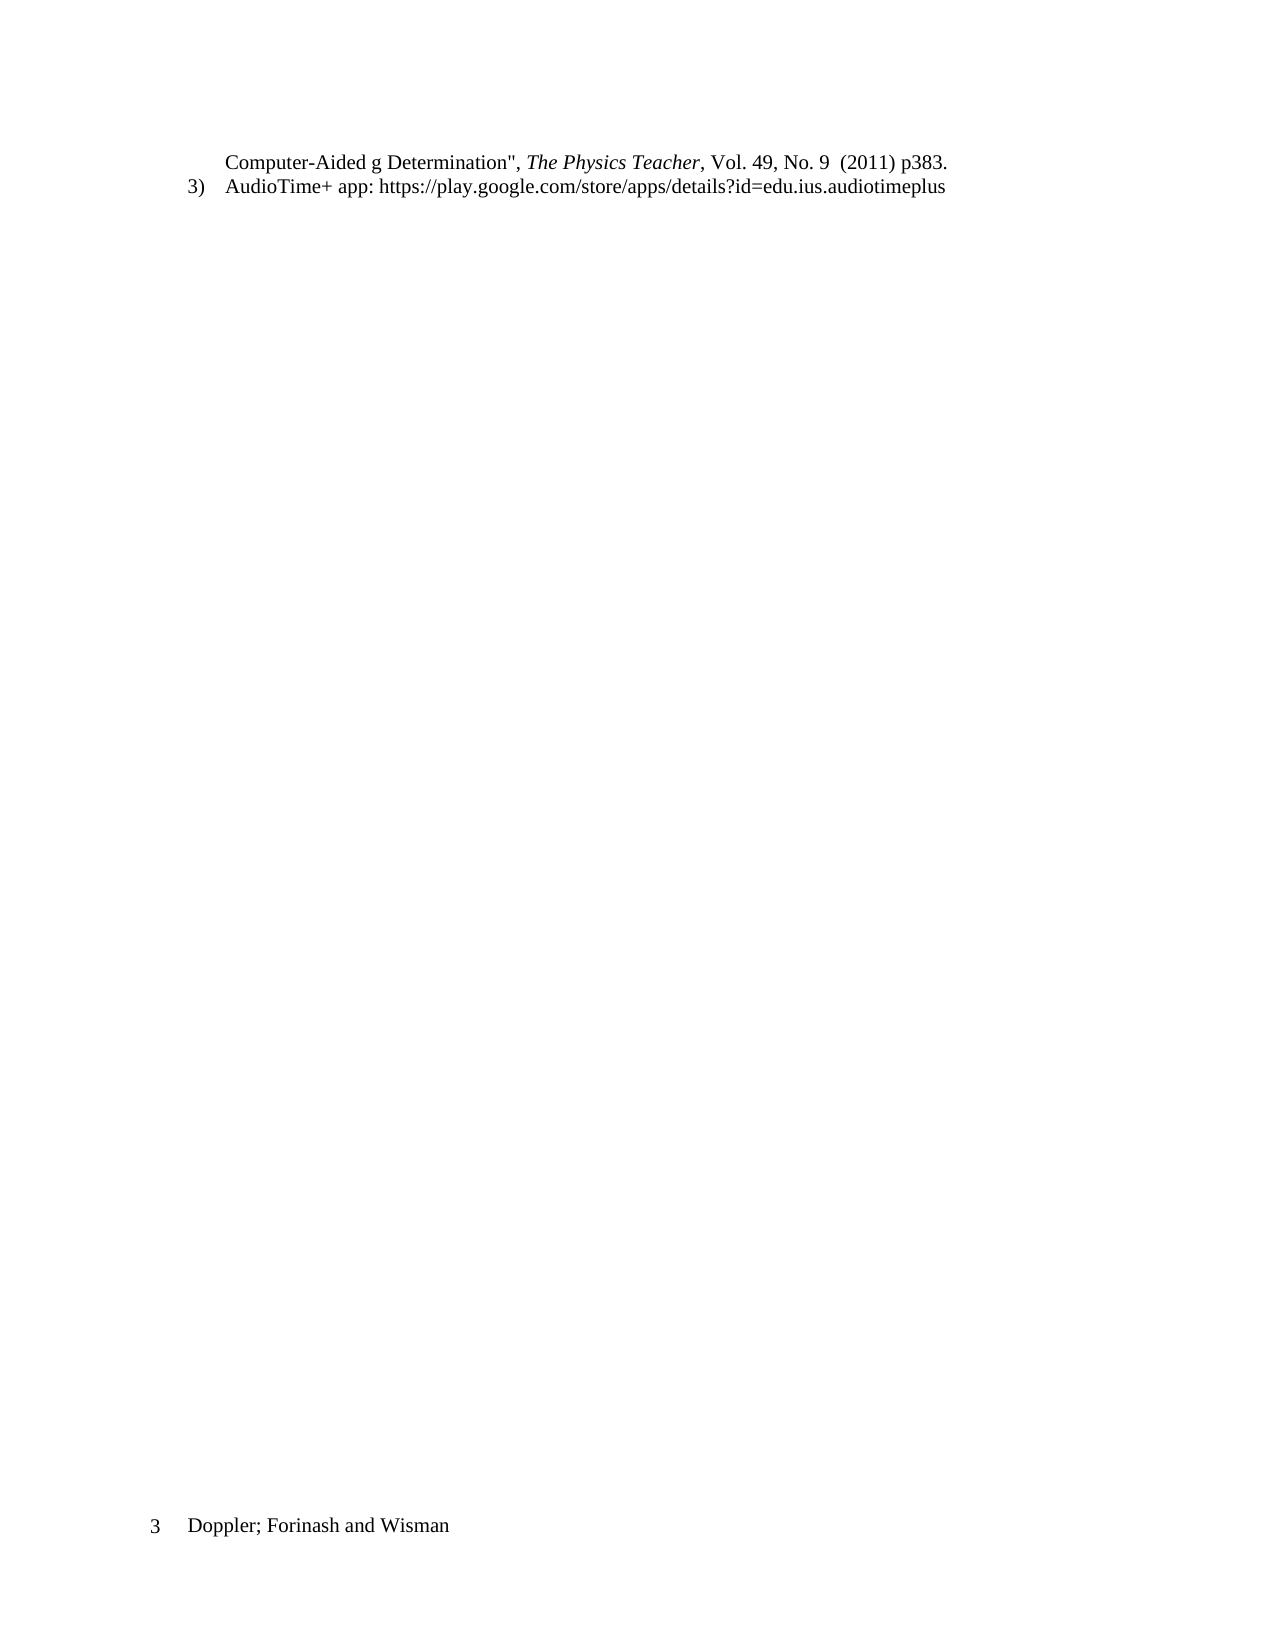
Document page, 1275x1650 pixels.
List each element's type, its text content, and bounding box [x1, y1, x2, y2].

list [187, 150, 1125, 174]
list AudioTime+ app: https://play.google.com/store/apps/details?id=edu.ius.audiotimeplus [187, 174, 1125, 198]
